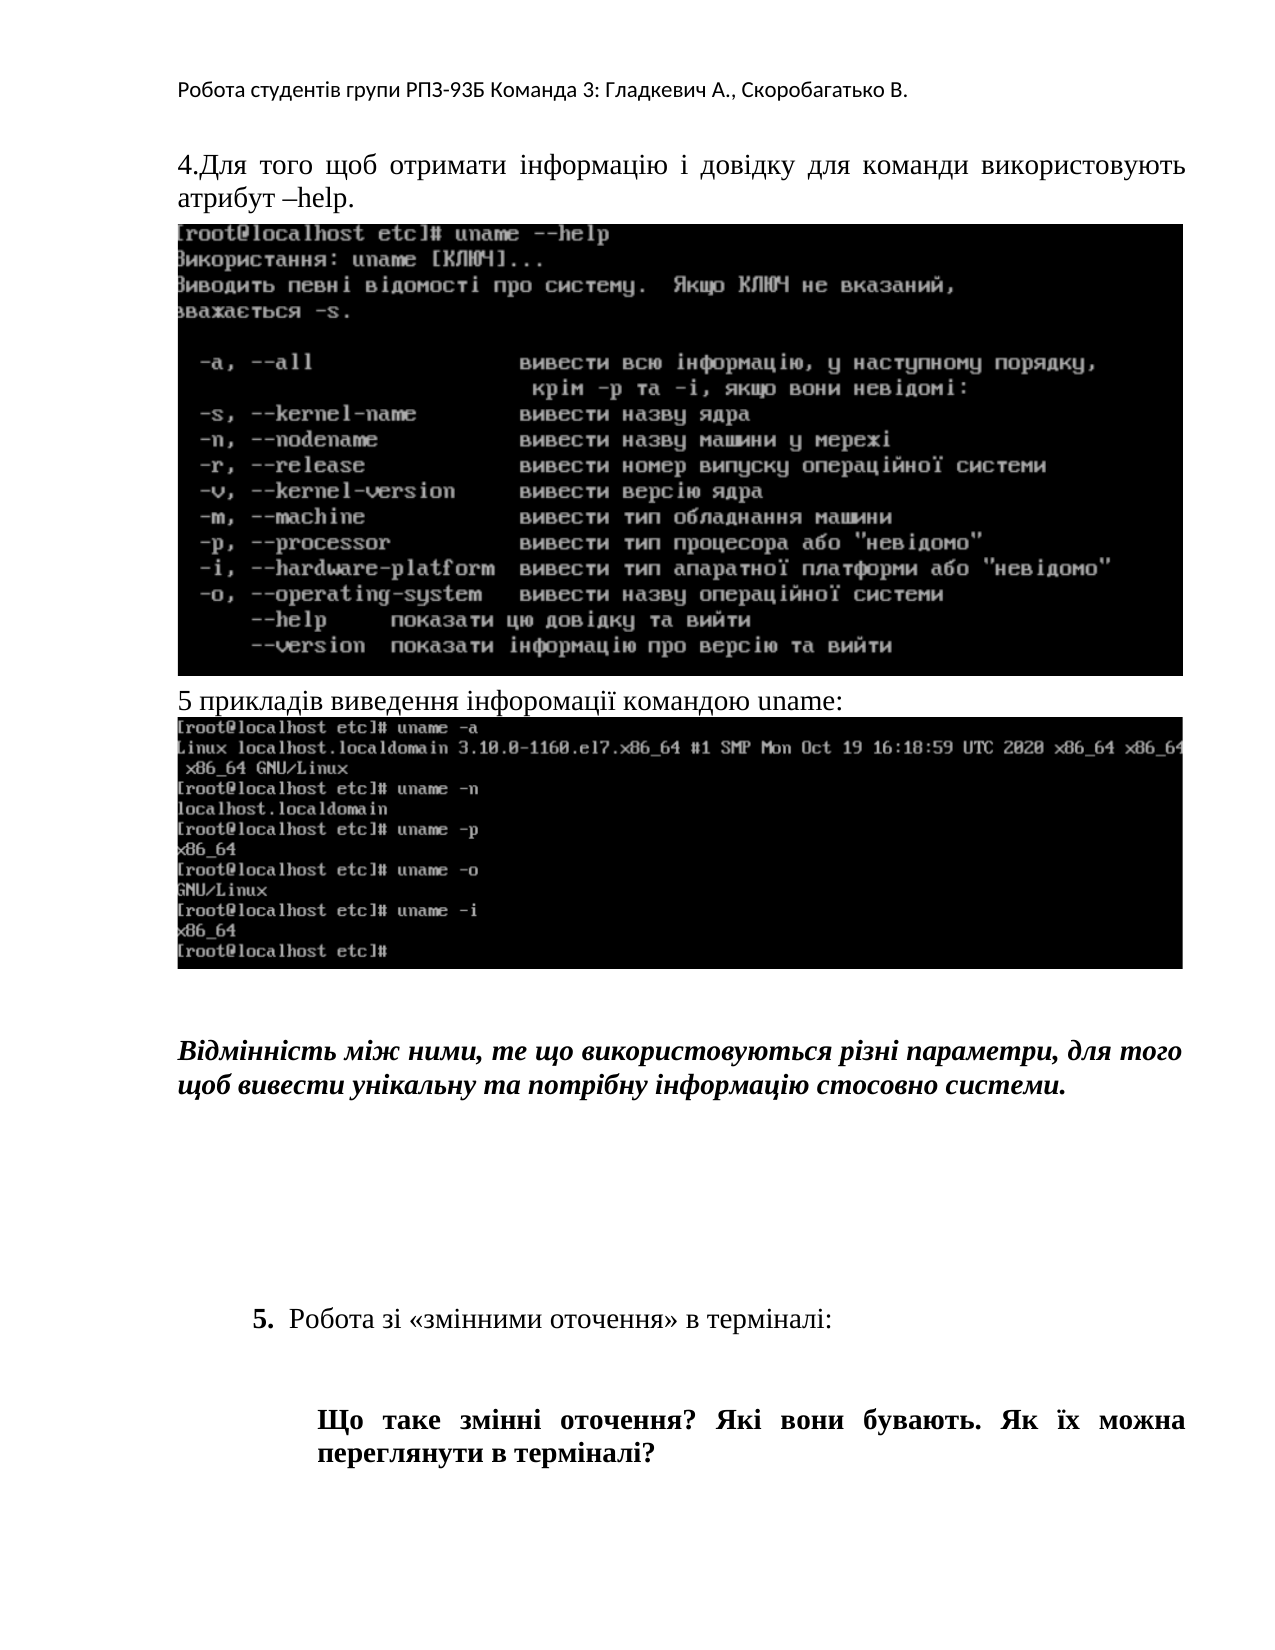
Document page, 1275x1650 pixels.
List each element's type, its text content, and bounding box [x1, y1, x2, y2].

text Що таке змінні оточення? Які вони бувають. Як їх можна переглянути в терміналі? [317, 1402, 1186, 1469]
picture [176, 717, 1182, 968]
text Відмінність між ними, те що використовуються різні параметри, для того щоб вивести унікальну та потрібну інформацію стосовно системи. [177, 1033, 1186, 1100]
text 5. Робота зі «змінними оточення» в терміналі: [252, 1302, 1186, 1335]
picture [176, 224, 1183, 675]
text 4.Для того щоб отримати інформацію і довідку для команди використовують атрибут –help. [177, 147, 1186, 214]
